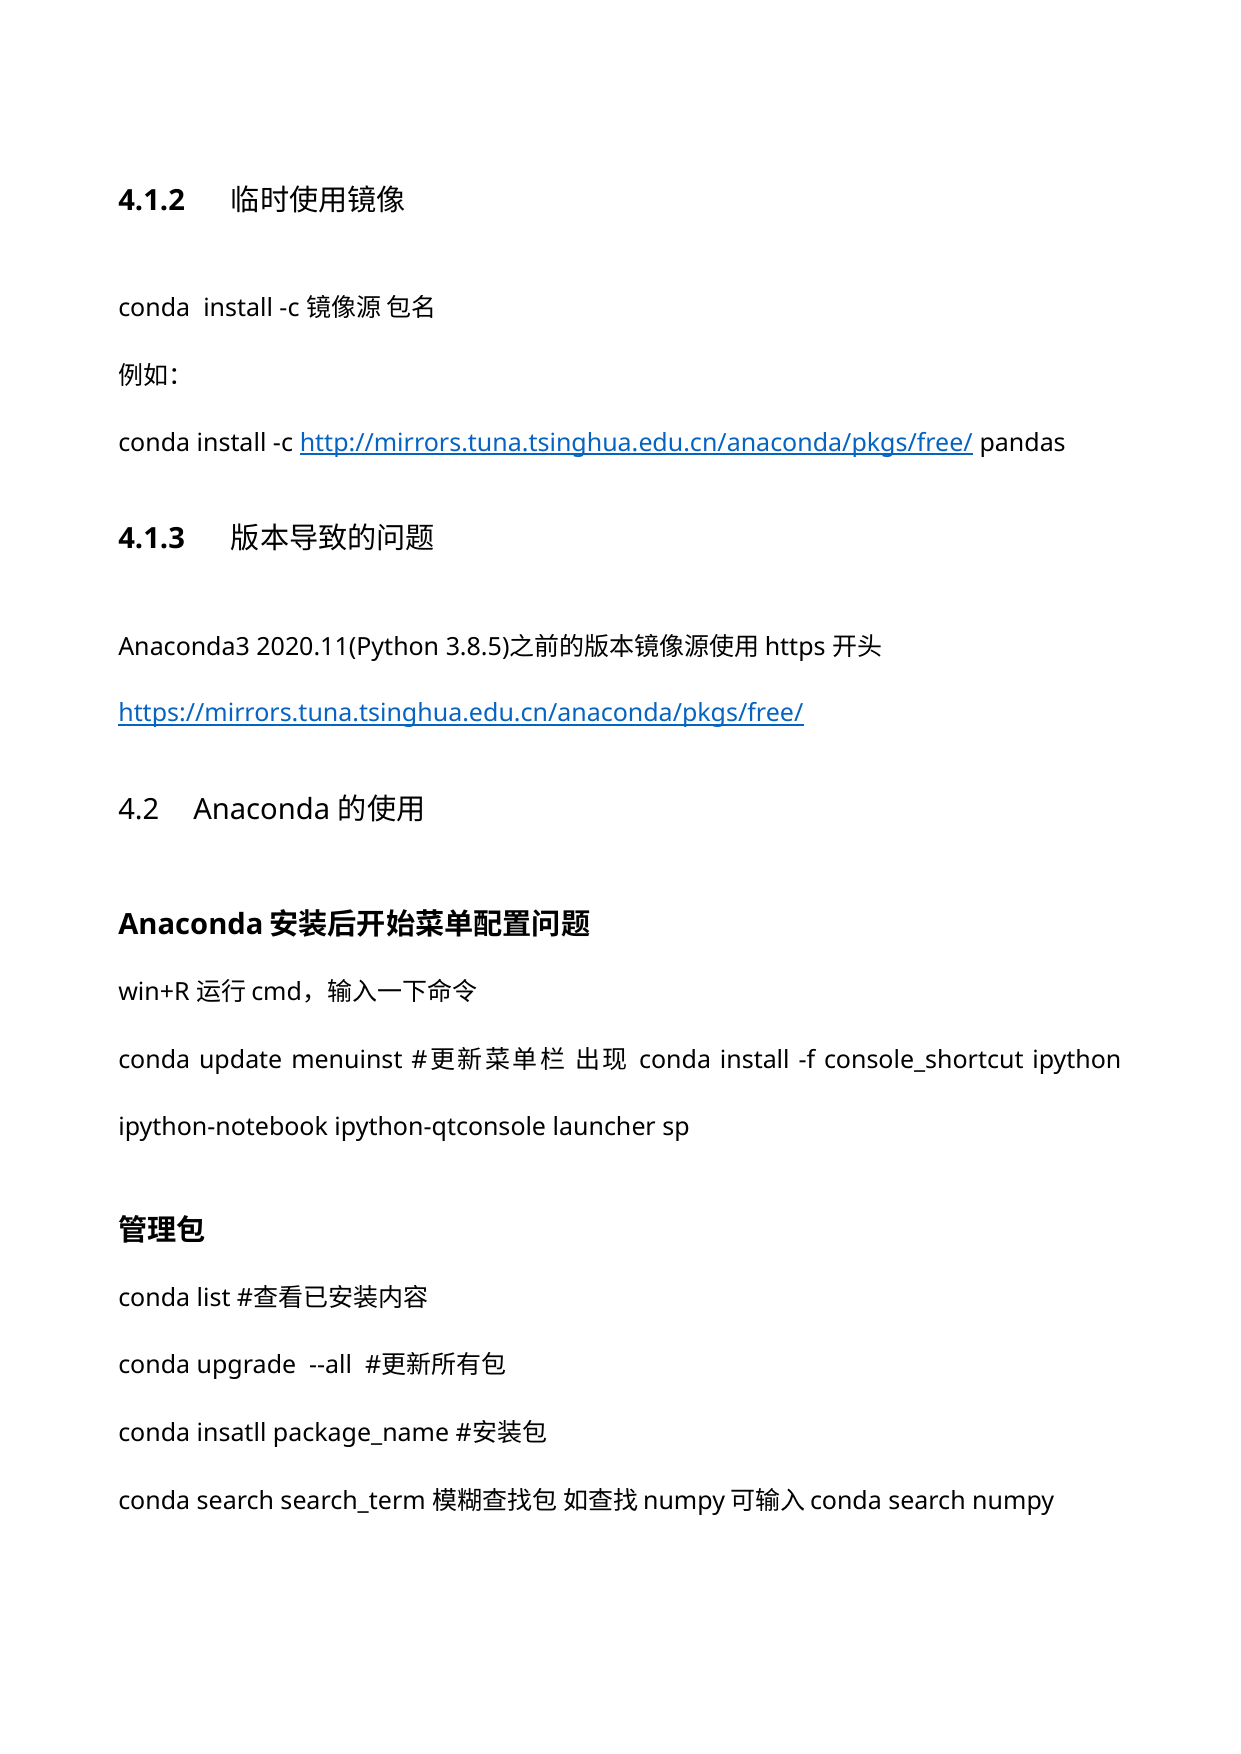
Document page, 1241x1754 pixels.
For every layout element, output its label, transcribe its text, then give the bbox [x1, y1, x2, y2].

text Anaconda3 2020.11(Python 3.8.5)之前的版本镜像源使用https 开头 [118, 610, 1122, 678]
text https://mirrors.tuna.tsinghua.edu.cn/anaconda/pkgs/free/ [118, 678, 1122, 746]
text conda update menuinst #更新菜单栏 出现 conda install -f console_shortcut ipython ipython-notebook ipython-qtconsole launcher sp [118, 1023, 1122, 1159]
text conda install -c 镜像源 包名 [118, 272, 1122, 339]
subtitle 版本导致的问题 [118, 502, 1122, 570]
subtitle Anaconda 的使用 [118, 773, 1122, 841]
text conda search search_term 模糊查找包 如查找numpy可输入conda search numpy [118, 1465, 1122, 1533]
text conda install -c http://mirrors.tuna.tsinghua.edu.cn/anaconda/pkgs/free/ pandas [118, 407, 1122, 475]
text conda upgrade --all #更新所有包 [118, 1329, 1122, 1397]
subtitle Anaconda安装后开始菜单配置问题 [118, 888, 1122, 956]
text 例如： [118, 339, 1122, 407]
subtitle 管理包 [118, 1193, 1122, 1261]
text win+R 运行cmd，输入一下命令 [118, 956, 1122, 1023]
subtitle 临时使用镜像 [118, 164, 1122, 232]
text conda list #查看已安装内容 [118, 1261, 1122, 1329]
text conda insatll package_name #安装包 [118, 1397, 1122, 1465]
